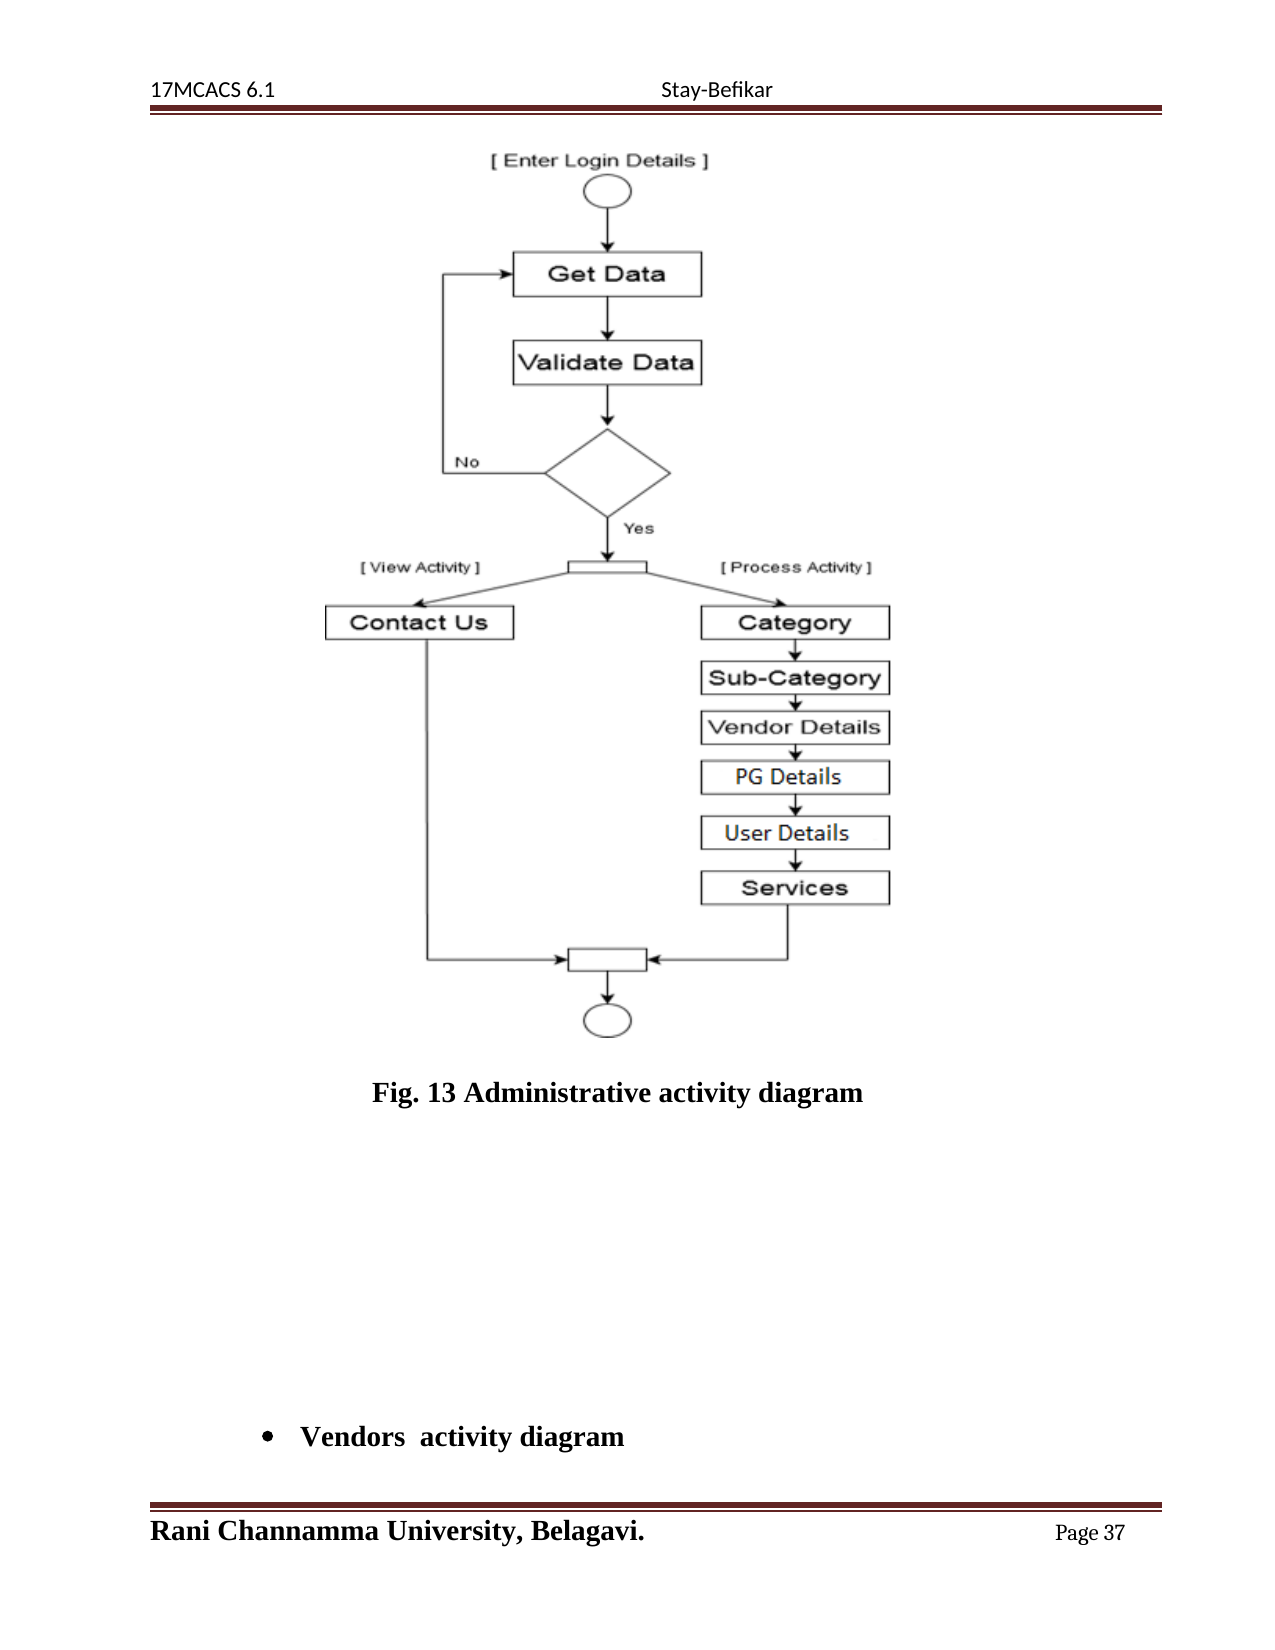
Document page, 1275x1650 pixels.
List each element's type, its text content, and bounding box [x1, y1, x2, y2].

text Fig. 13 Administrative activity diagram [150, 1075, 1162, 1109]
list Vendors activity diagram [262, 1419, 1162, 1453]
picture [325, 150, 1019, 1038]
